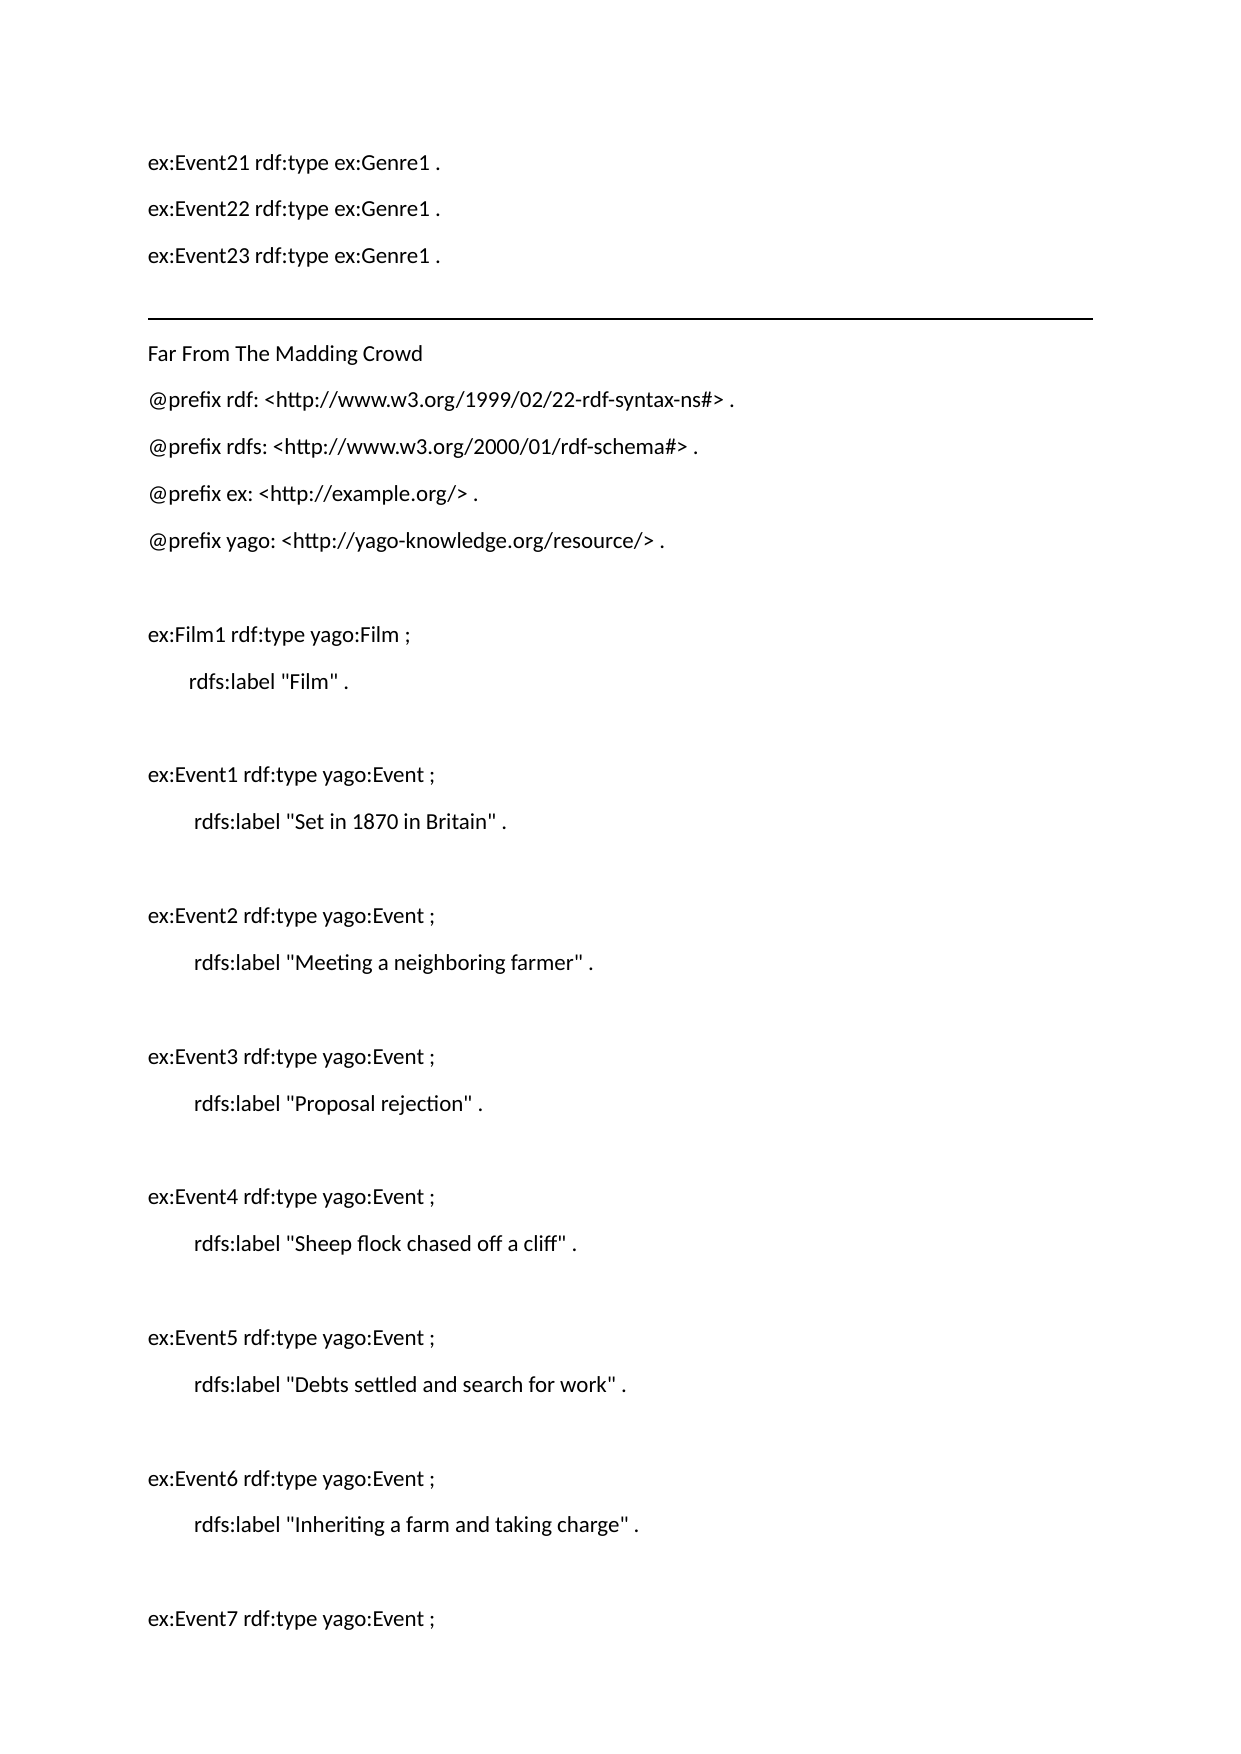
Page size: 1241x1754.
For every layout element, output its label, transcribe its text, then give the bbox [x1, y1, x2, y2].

text ex:Event5 rdf:type yago:Event ; [148, 1323, 1093, 1351]
text rdfs:label "Debts settled and search for work" . [148, 1370, 1093, 1398]
text ex:Event6 rdf:type yago:Event ; [148, 1464, 1093, 1492]
text ex:Event4 rdf:type yago:Event ; [148, 1182, 1093, 1211]
text rdfs:label "Inheriting a farm and taking charge" . [148, 1511, 1093, 1539]
text @prefix rdf: <http://www.w3.org/1999/02/22-rdf-syntax-ns#> . [148, 386, 1093, 414]
text rdfs:label "Proposal rejection" . [148, 1089, 1093, 1117]
text ex:Event1 rdf:type yago:Event ; [148, 761, 1093, 789]
text rdfs:label "Sheep flock chased off a cliff" . [148, 1229, 1093, 1257]
text rdfs:label "Film" . [148, 667, 1093, 695]
text ex:Event22 rdf:type ex:Genre1 . [148, 194, 1093, 222]
text Far From The Madding Crowd [148, 339, 1093, 367]
text ex:Event23 rdf:type ex:Genre1 . [148, 241, 1093, 269]
text ex:Event7 rdf:type yago:Event ; [148, 1604, 1093, 1632]
text @prefix yago: <http://yago-knowledge.org/resource/> . [148, 526, 1093, 554]
text ex:Event2 rdf:type yago:Event ; [148, 901, 1093, 929]
text ex:Event3 rdf:type yago:Event ; [148, 1042, 1093, 1070]
text @prefix ex: <http://example.org/> . [148, 479, 1093, 507]
text rdfs:label "Set in 1870 in Britain" . [148, 807, 1093, 836]
text rdfs:label "Meeting a neighboring farmer" . [148, 948, 1093, 976]
text ex:Event21 rdf:type ex:Genre1 . [148, 148, 1093, 176]
text ex:Film1 rdf:type yago:Film ; [148, 620, 1093, 648]
text @prefix rdfs: <http://www.w3.org/2000/01/rdf-schema#> . [148, 432, 1093, 461]
